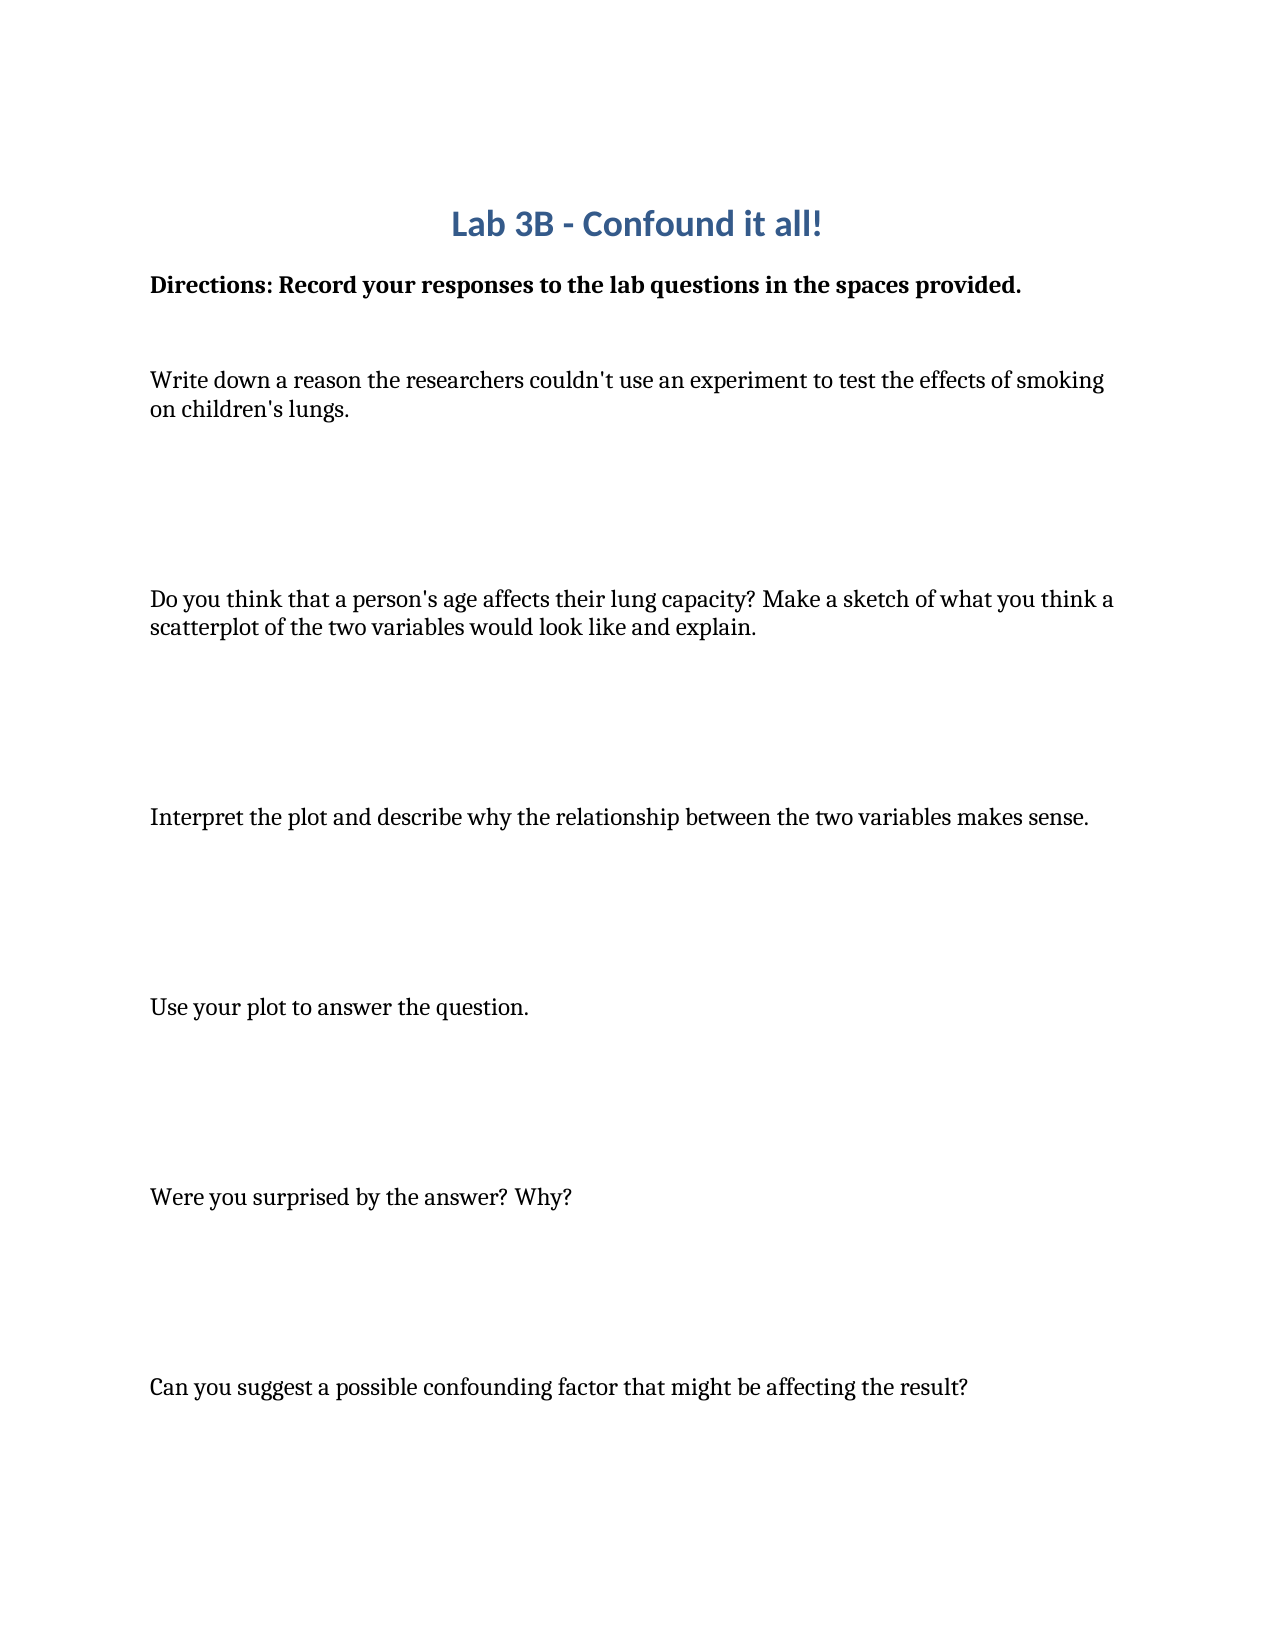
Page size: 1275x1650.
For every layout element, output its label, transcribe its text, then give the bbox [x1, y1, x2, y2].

text Were you surprised by the answer? Why? [150, 1183, 1125, 1212]
text Use your plot to answer the question. [150, 993, 1125, 1022]
text Directions: Record your responses to the lab questions in the spaces provided. [150, 271, 1125, 299]
title Lab 3B - Confound it all! [150, 200, 1125, 246]
text Can you suggest a possible confounding factor that might be affecting the result? [150, 1373, 1125, 1402]
text Interpret the plot and describe why the relationship between the two variables makes sense. [150, 803, 1125, 832]
text Write down a reason the researchers couldn't use an experiment to test the effects of smoking on children's lungs. [150, 366, 1125, 423]
text Do you think that a person's age affects their lung capacity? Make a sketch of what you think a scatterplot of the two variables would look like and explain. [150, 584, 1125, 642]
